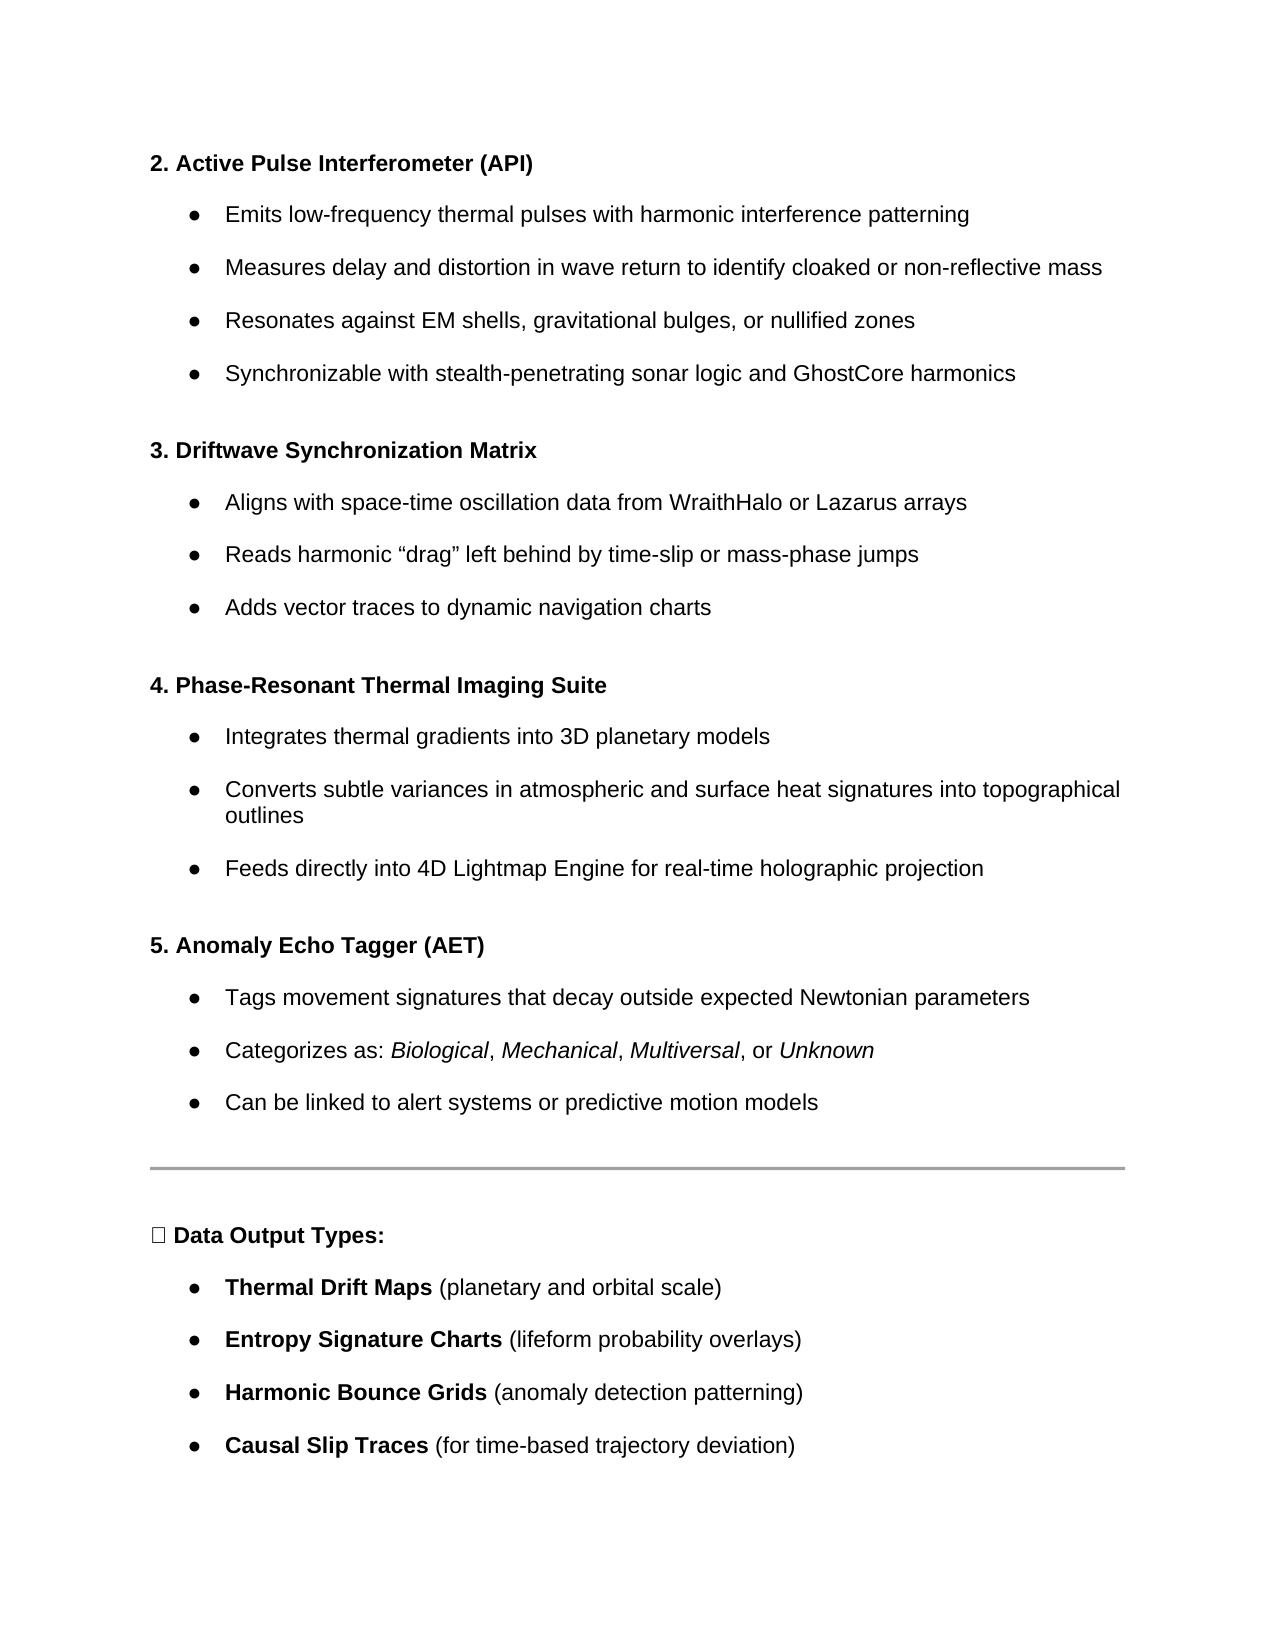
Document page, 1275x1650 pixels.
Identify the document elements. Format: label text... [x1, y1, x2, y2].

list Integrates thermal gradients into 3D planetary models [187, 723, 1125, 776]
list Measures delay and distortion in wave return to identify cloaked or non-reflective mass [187, 254, 1125, 307]
list Thermal Drift Maps (planetary and orbital scale) [187, 1273, 1125, 1326]
list Can be linked to alert systems or predictive motion models [187, 1089, 1125, 1142]
list Categorizes as: Biological, Mechanical, Multiversal, or Unknown [187, 1037, 1125, 1089]
list Feeds directly into 4D Lightmap Engine for real-time holographic projection [187, 855, 1125, 907]
list Tags movement signatures that decay outside expected Newtonian parameters [187, 984, 1125, 1037]
text 5. Anomaly Echo Tagger (AET) [150, 932, 1125, 959]
list Reads harmonic “drag” left behind by time-slip or mass-phase jumps [187, 541, 1125, 594]
list Causal Slip Traces (for time-based trajectory deviation) [187, 1432, 1125, 1484]
list Converts subtle variances in atmospheric and surface heat signatures into topographical outlines [187, 776, 1125, 855]
list Harmonic Bounce Grids (anomaly detection patterning) [187, 1379, 1125, 1432]
text 3. Driftwave Synchronization Matrix [150, 437, 1125, 463]
text 2. Active Pulse Interferometer (API) [150, 150, 1125, 176]
list Resonates against EM shells, gravitational bulges, or nullified zones [187, 307, 1125, 359]
list Entropy Signature Charts (lifeform probability overlays) [187, 1326, 1125, 1379]
list Synchronizable with stealth-penetrating sonar logic and GhostCore harmonics [187, 359, 1125, 412]
list Adds vector traces to dynamic navigation charts [187, 594, 1125, 647]
text 4. Phase-Resonant Thermal Imaging Suite [150, 672, 1125, 698]
subtitle 🧬 Data Output Types: [150, 1222, 1125, 1248]
list Aligns with space-time oscillation data from WraithHalo or Lazarus arrays [187, 488, 1125, 541]
list Emits low-frequency thermal pulses with harmonic interference patterning [187, 201, 1125, 254]
